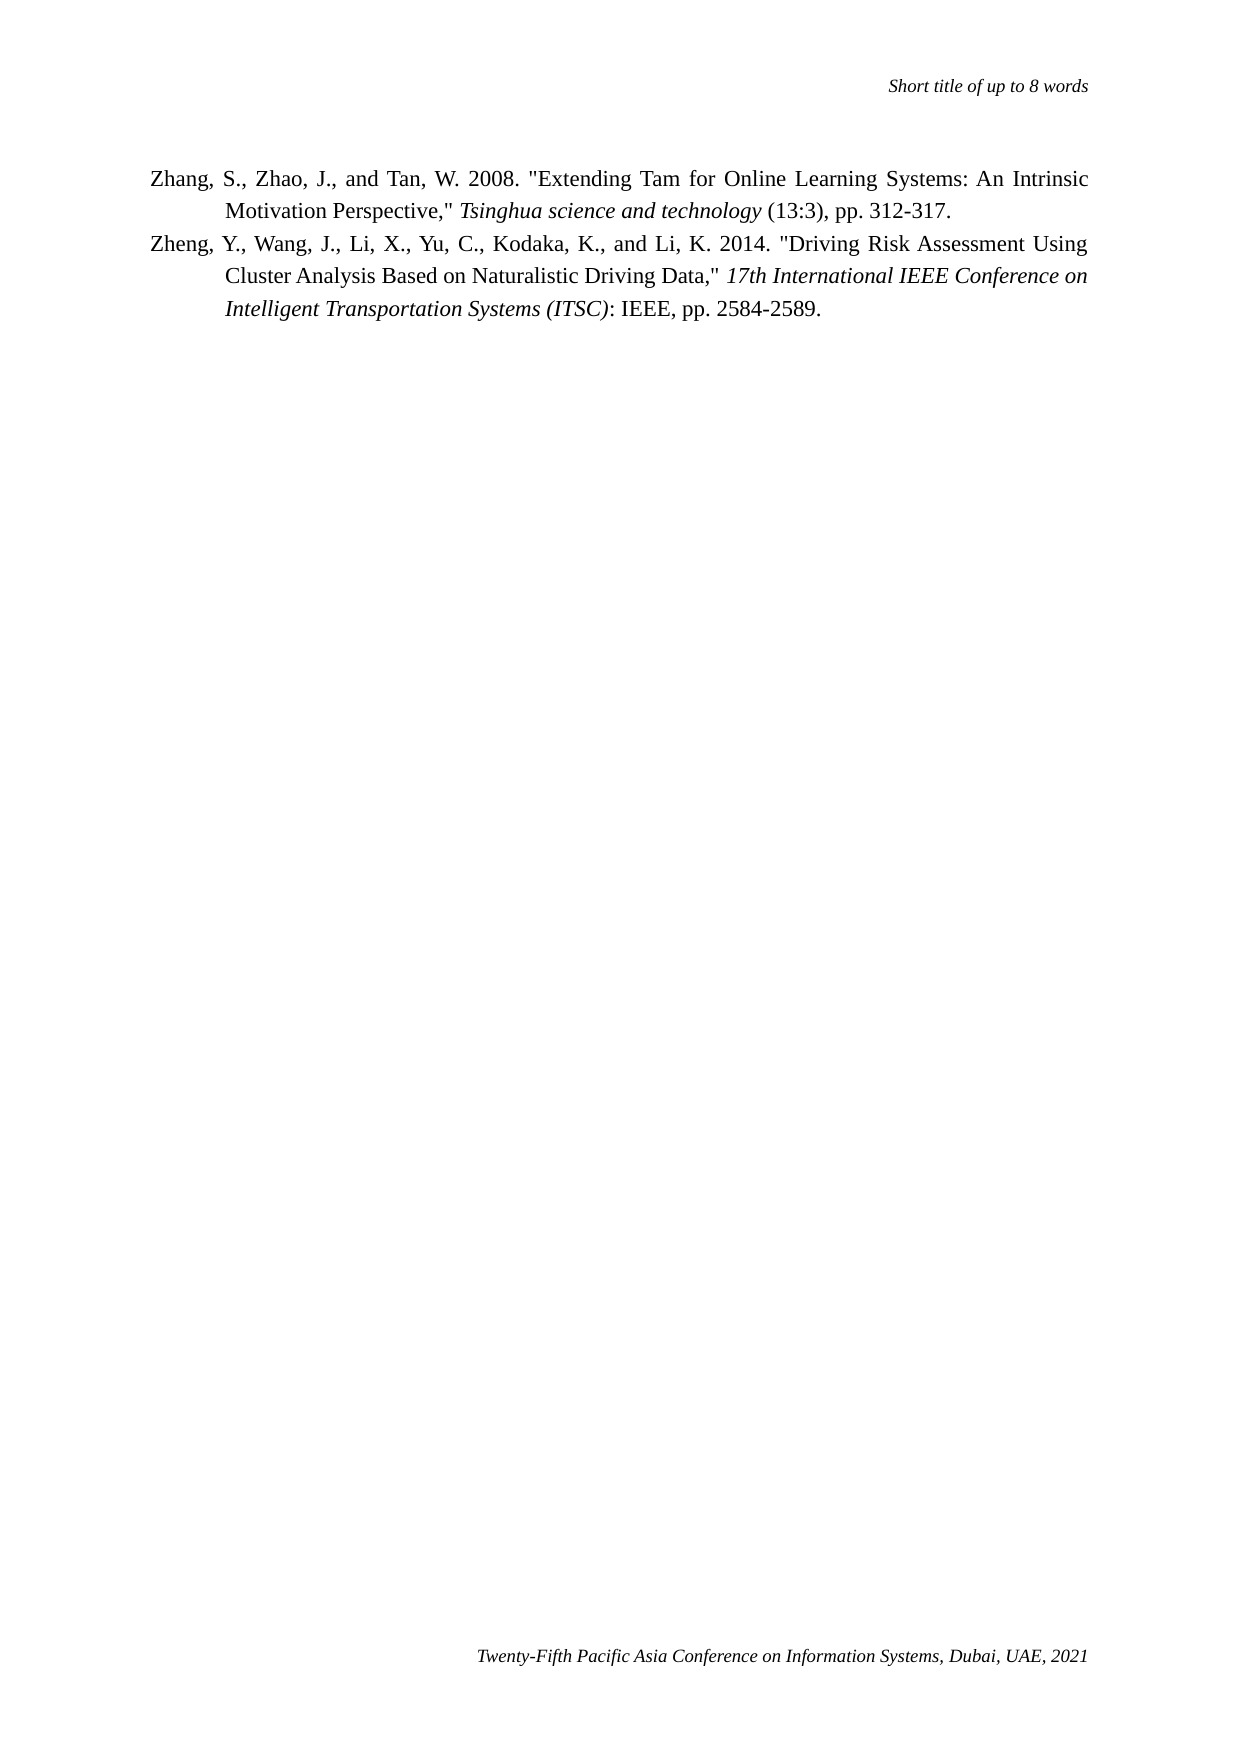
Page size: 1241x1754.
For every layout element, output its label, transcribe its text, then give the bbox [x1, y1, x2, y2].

text Zheng, Y., Wang, J., Li, X., Yu, C., Kodaka, K., and Li, K. 2014. "Driving Risk Assessment Using Cluster Analysis Based on Naturalistic Driving Data," 17th International IEEE Conference on Intelligent Transportation Systems (ITSC): IEEE, pp. 2584-2589. [150, 227, 1090, 324]
text Zhang, S., Zhao, J., and Tan, W. 2008. "Extending Tam for Online Learning Systems: An Intrinsic Motivation Perspective," Tsinghua science and technology (13:3), pp. 312-317. [150, 162, 1090, 227]
